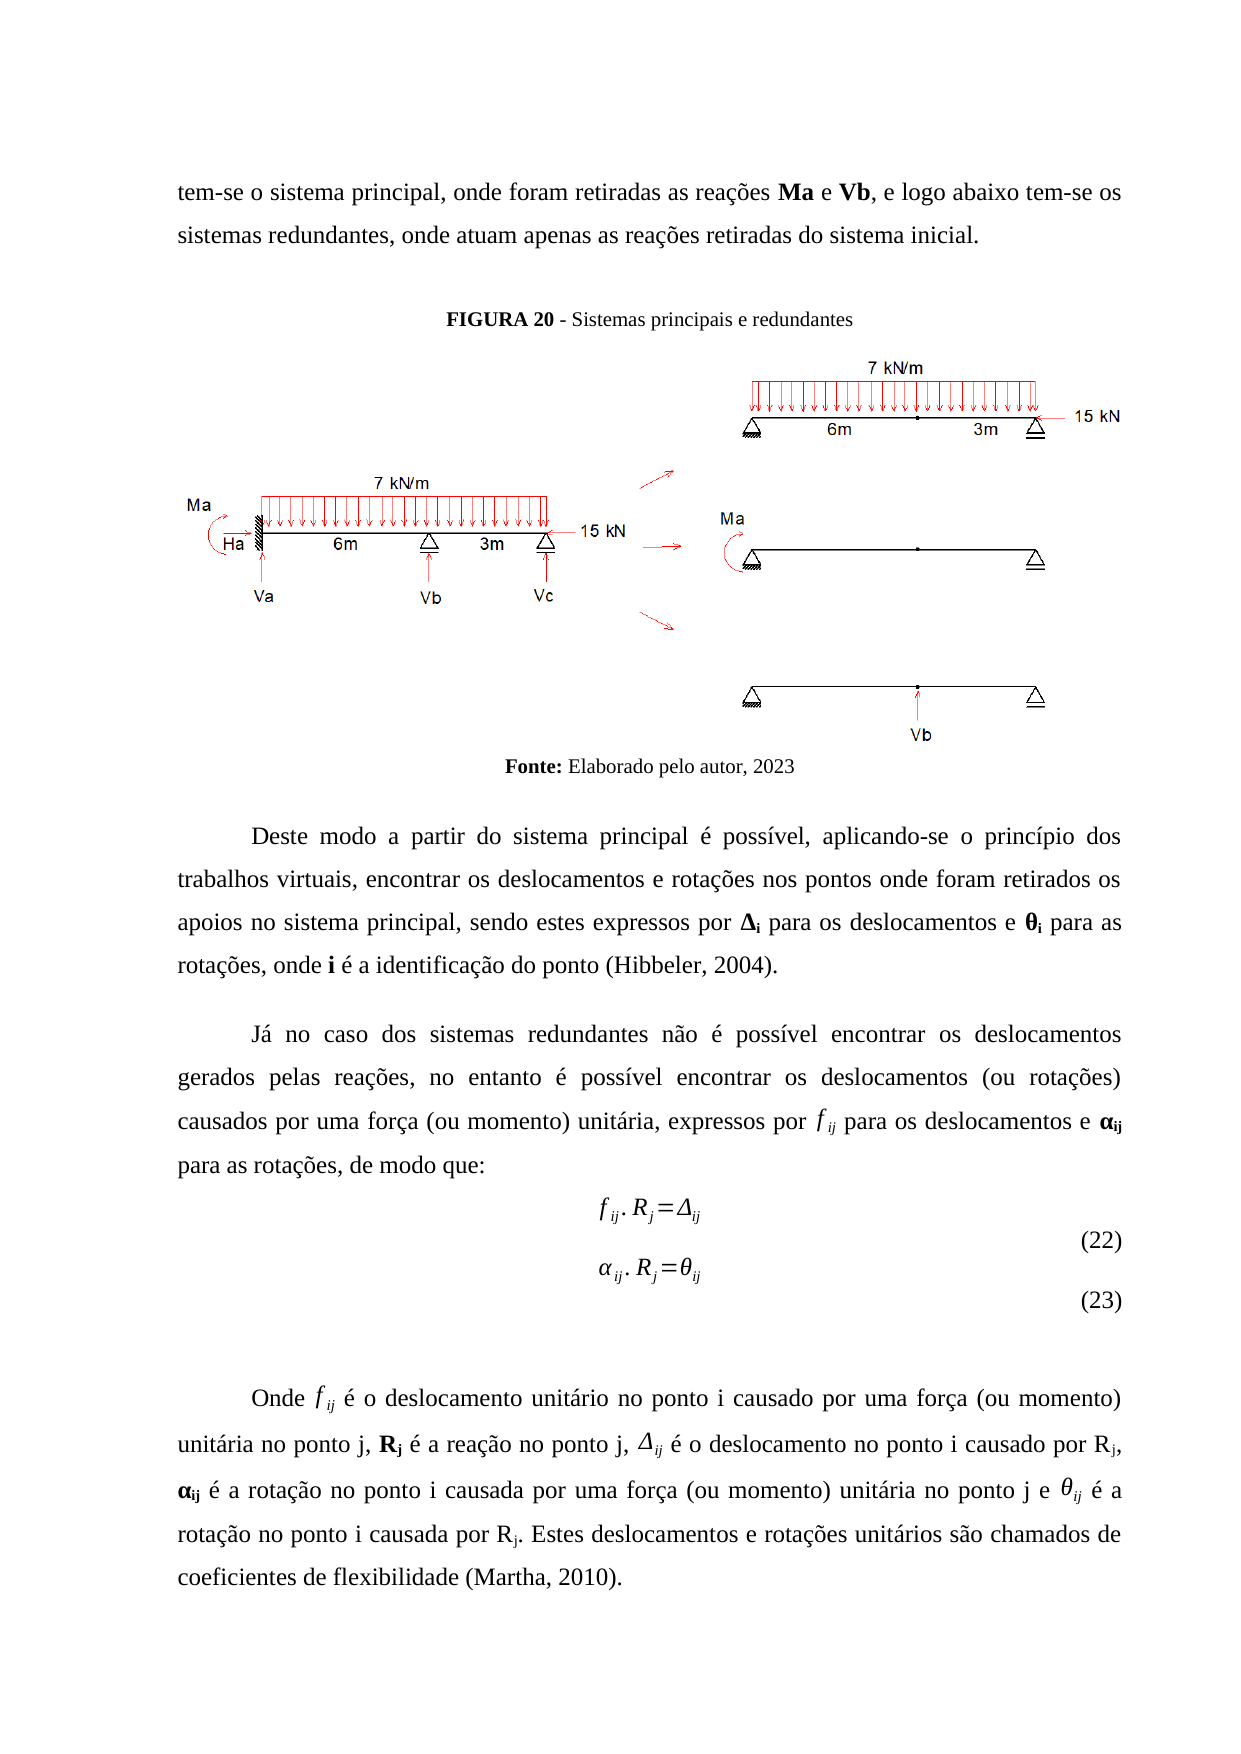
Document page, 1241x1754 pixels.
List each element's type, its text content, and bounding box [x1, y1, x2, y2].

text (23) [177, 1285, 1122, 1314]
text Onde é o deslocamento unitário no ponto i causado por uma força (ou momento) unitária no ponto j, Rj é a reação no ponto j, é o deslocamento no ponto i causado por Rj, αij é a rotação no ponto i causada por uma força (ou momento) unitária no ponto j e é a rotação no ponto i causada por Rj. Estes deslocamentos e rotações unitários são chamados de coeficientes de flexibilidade (Martha, 2010). [177, 1382, 1122, 1591]
text Já no caso dos sistemas redundantes não é possível encontrar os deslocamentos gerados pelas reações, no entanto é possível encontrar os deslocamentos (ou rotações) causados por uma força (ou momento) unitária, expressos por para os deslocamentos e αij para as rotações, de modo que: [177, 1019, 1122, 1179]
text (22) [177, 1225, 1122, 1254]
picture [177, 336, 1123, 754]
text FIGURA 20 - Sistemas principais e redundantes [177, 307, 1122, 331]
text Deste modo a partir do sistema principal é possível, aplicando-se o princípio dos trabalhos virtuais, encontrar os deslocamentos e rotações nos pontos onde foram retirados os apoios no sistema principal, sendo estes expressos por Δi para os deslocamentos e θi para as rotações, onde i é a identificação do ponto (Hibbeler, 2004). [177, 821, 1122, 979]
text Fonte: Elaborado pelo autor, 2023 [177, 754, 1122, 778]
